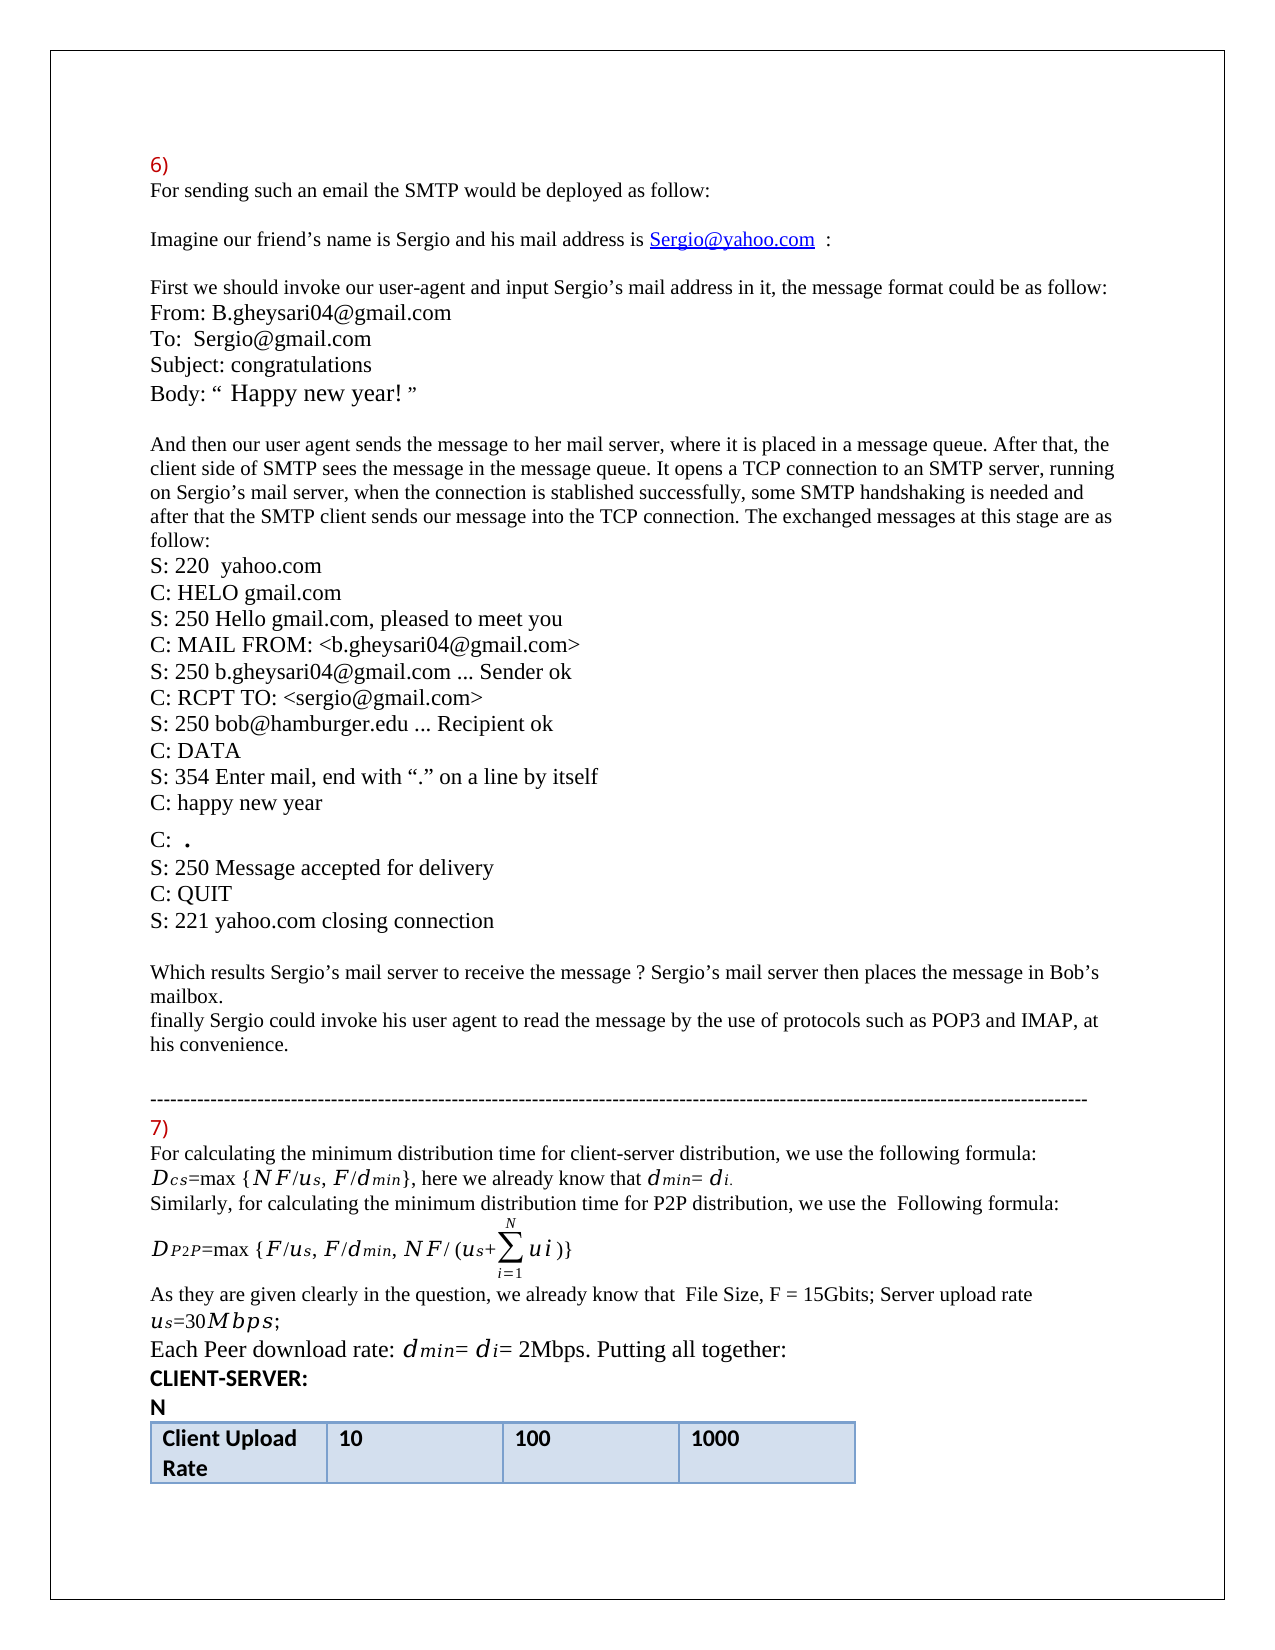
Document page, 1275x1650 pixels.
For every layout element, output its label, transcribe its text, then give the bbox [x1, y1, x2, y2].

text S: 221 yahoo.com closing connection [150, 907, 1125, 933]
text C: MAIL FROM: <b.gheysari04@gmail.com> [150, 631, 1125, 658]
text S: 354 Enter mail, end with “.” on a line by itself [150, 763, 1125, 789]
text To: Sergio@gmail.com [150, 325, 1125, 351]
text 𝐷𝑃2𝑃=max {𝐹/𝑢𝑠, 𝐹/𝑑𝑚𝑖𝑛, 𝑁𝐹/ (𝑢𝑠+ )} [150, 1214, 1125, 1282]
text C: DATA [150, 737, 1125, 763]
text C: RCPT TO: <sergio@gmail.com> [150, 684, 1125, 710]
text S: 250 Hello gmail.com, pleased to meet you [150, 605, 1125, 631]
text Body: “ Happy new year! ” [150, 378, 1125, 407]
text Which results Sergio’s mail server to receive the message ? Sergio’s mail server then places the message in Bob’s mailbox. [150, 959, 1125, 1008]
text 7) [150, 1113, 1125, 1141]
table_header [139, 1334, 867, 1484]
text S: 250 bob@hamburger.edu ... Recipient ok [150, 710, 1125, 737]
text C: HELO gmail.com [150, 579, 1125, 605]
text S: 220 yahoo.com [150, 552, 1125, 579]
text From: B.gheysari04@gmail.com [150, 299, 1125, 325]
text And then our user agent sends the message to her mail server, where it is placed in a message queue. After that, the client side of SMTP sees the message in the message queue. It opens a TCP connection to an SMTP server, running on Sergio’s mail server, when the connection is stablished successfully, some SMTP handshaking is needed and after that the SMTP client sends our message into the TCP connection. The exchanged messages at this stage are as follow: [150, 432, 1125, 552]
text 6) [150, 150, 1125, 178]
text Subject: congratulations [150, 351, 1125, 378]
text Imagine our friend’s name is Sergio and his mail address is Sergio@yahoo.com : [150, 227, 1125, 251]
text Similarly, for calculating the minimum distribution time for P2P distribution, we use the Following formula: [150, 1190, 1125, 1214]
text For sending such an email the SMTP would be deployed as follow: [150, 178, 1125, 202]
text For calculating the minimum distribution time for client-server distribution, we use the following formula: [150, 1141, 1125, 1165]
text First we should invoke our user-agent and input Sergio’s mail address in it, the message format could be as follow: [150, 275, 1125, 299]
text As they are given clearly in the question, we already know that File Size, F = 15Gbits; Server upload rate 𝑢𝑠=30𝑀𝑏𝑝𝑠; [150, 1282, 1125, 1334]
text -------------------------------------------------------------------------------------------------------------------------------------------- [150, 1084, 1125, 1113]
text S: 250 b.gheysari04@gmail.com ... Sender ok [150, 658, 1125, 684]
text finally Sergio could invoke his user agent to read the message by the use of protocols such as POP3 and IMAP, at his convenience. [150, 1008, 1125, 1056]
text S: 250 Message accepted for delivery [150, 854, 1125, 881]
text 𝐷𝑐𝑠=max {𝑁𝐹/𝑢𝑠, 𝐹/𝑑𝑚𝑖𝑛}, here we already know that 𝑑𝑚𝑖𝑛= 𝑑𝑖. [150, 1165, 1125, 1190]
text C: QUIT [150, 881, 1125, 907]
text C: happy new year [150, 789, 1125, 816]
text C: . [150, 816, 1125, 854]
